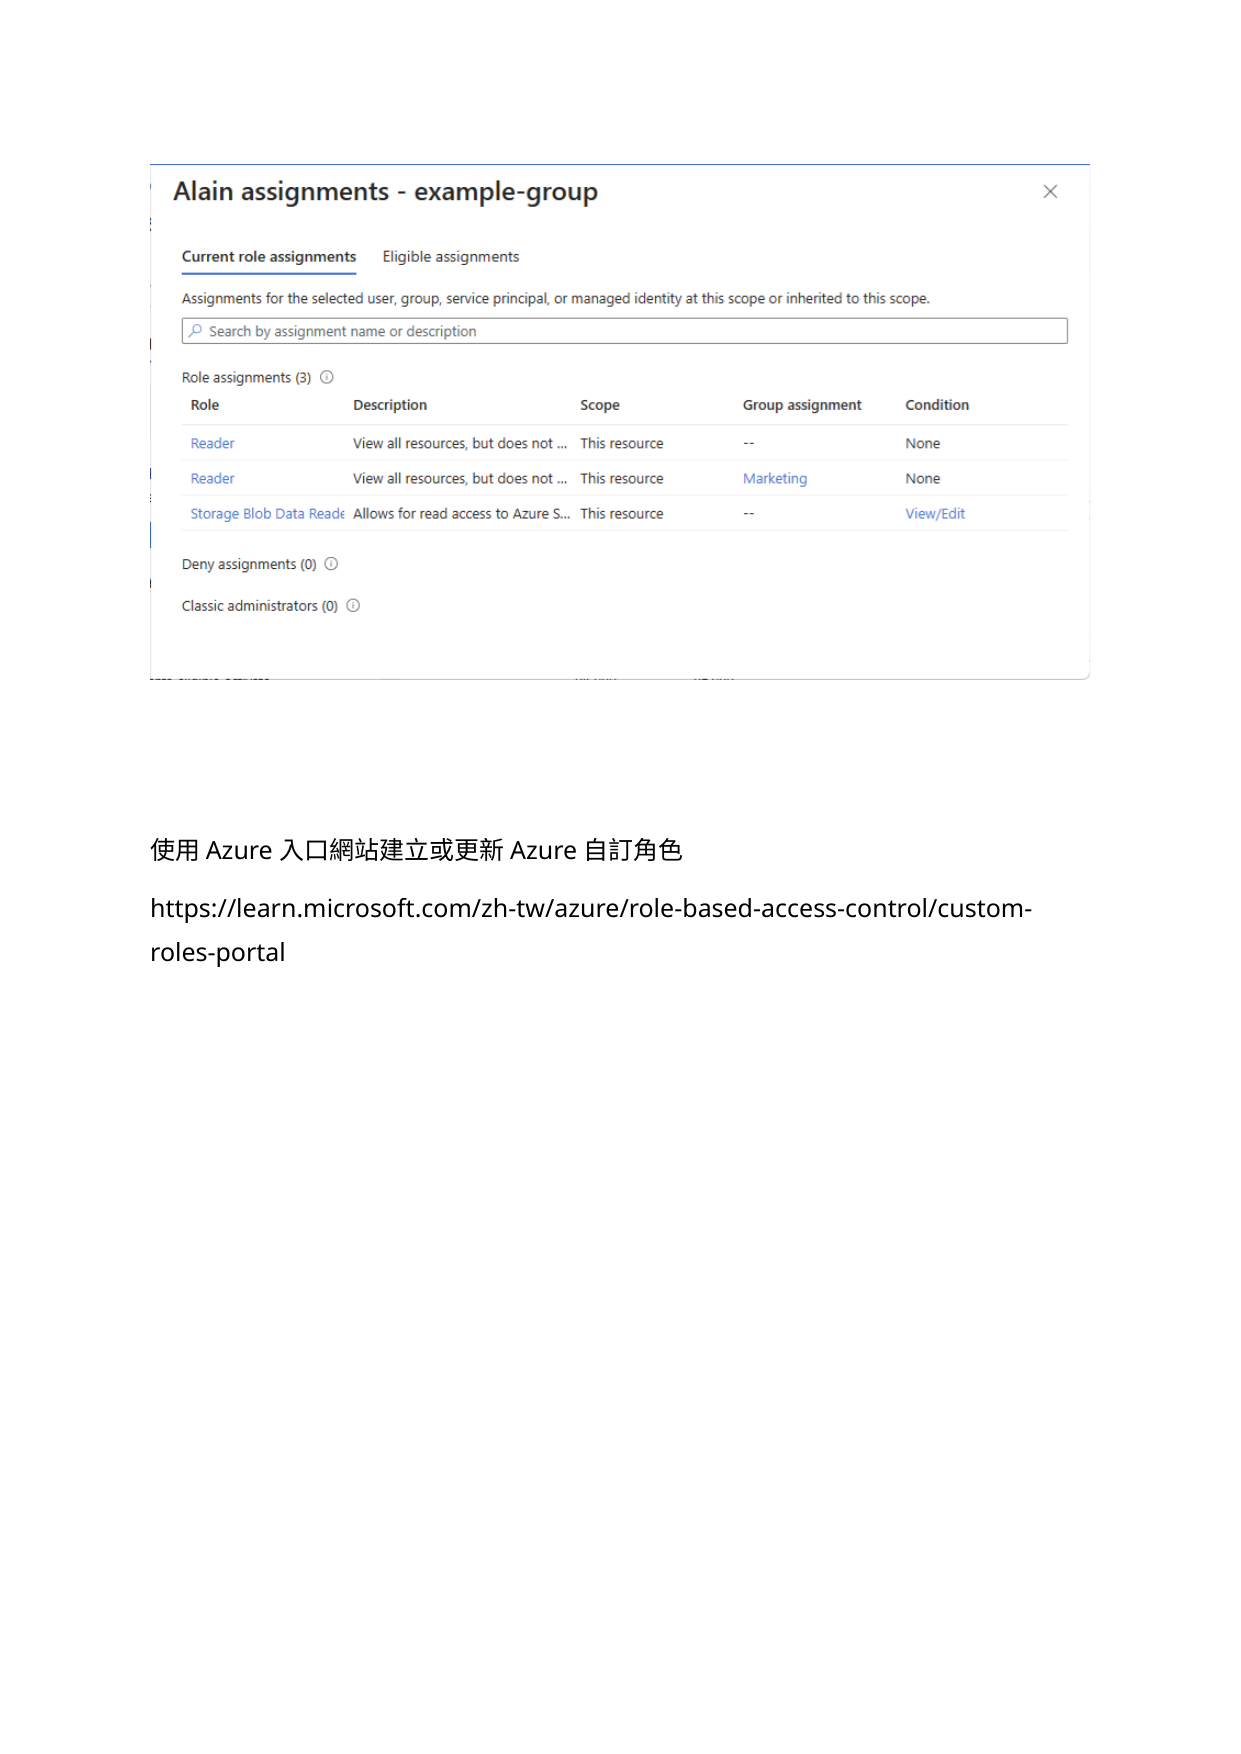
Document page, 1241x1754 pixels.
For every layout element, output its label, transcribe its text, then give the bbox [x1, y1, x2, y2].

text 使用 Azure 入口網站建立或更新 Azure 自訂角色 [150, 830, 1090, 867]
text https://learn.microsoft.com/zh-tw/azure/role-based-access-control/custom-roles-portal [150, 889, 1090, 970]
picture [150, 164, 1091, 680]
